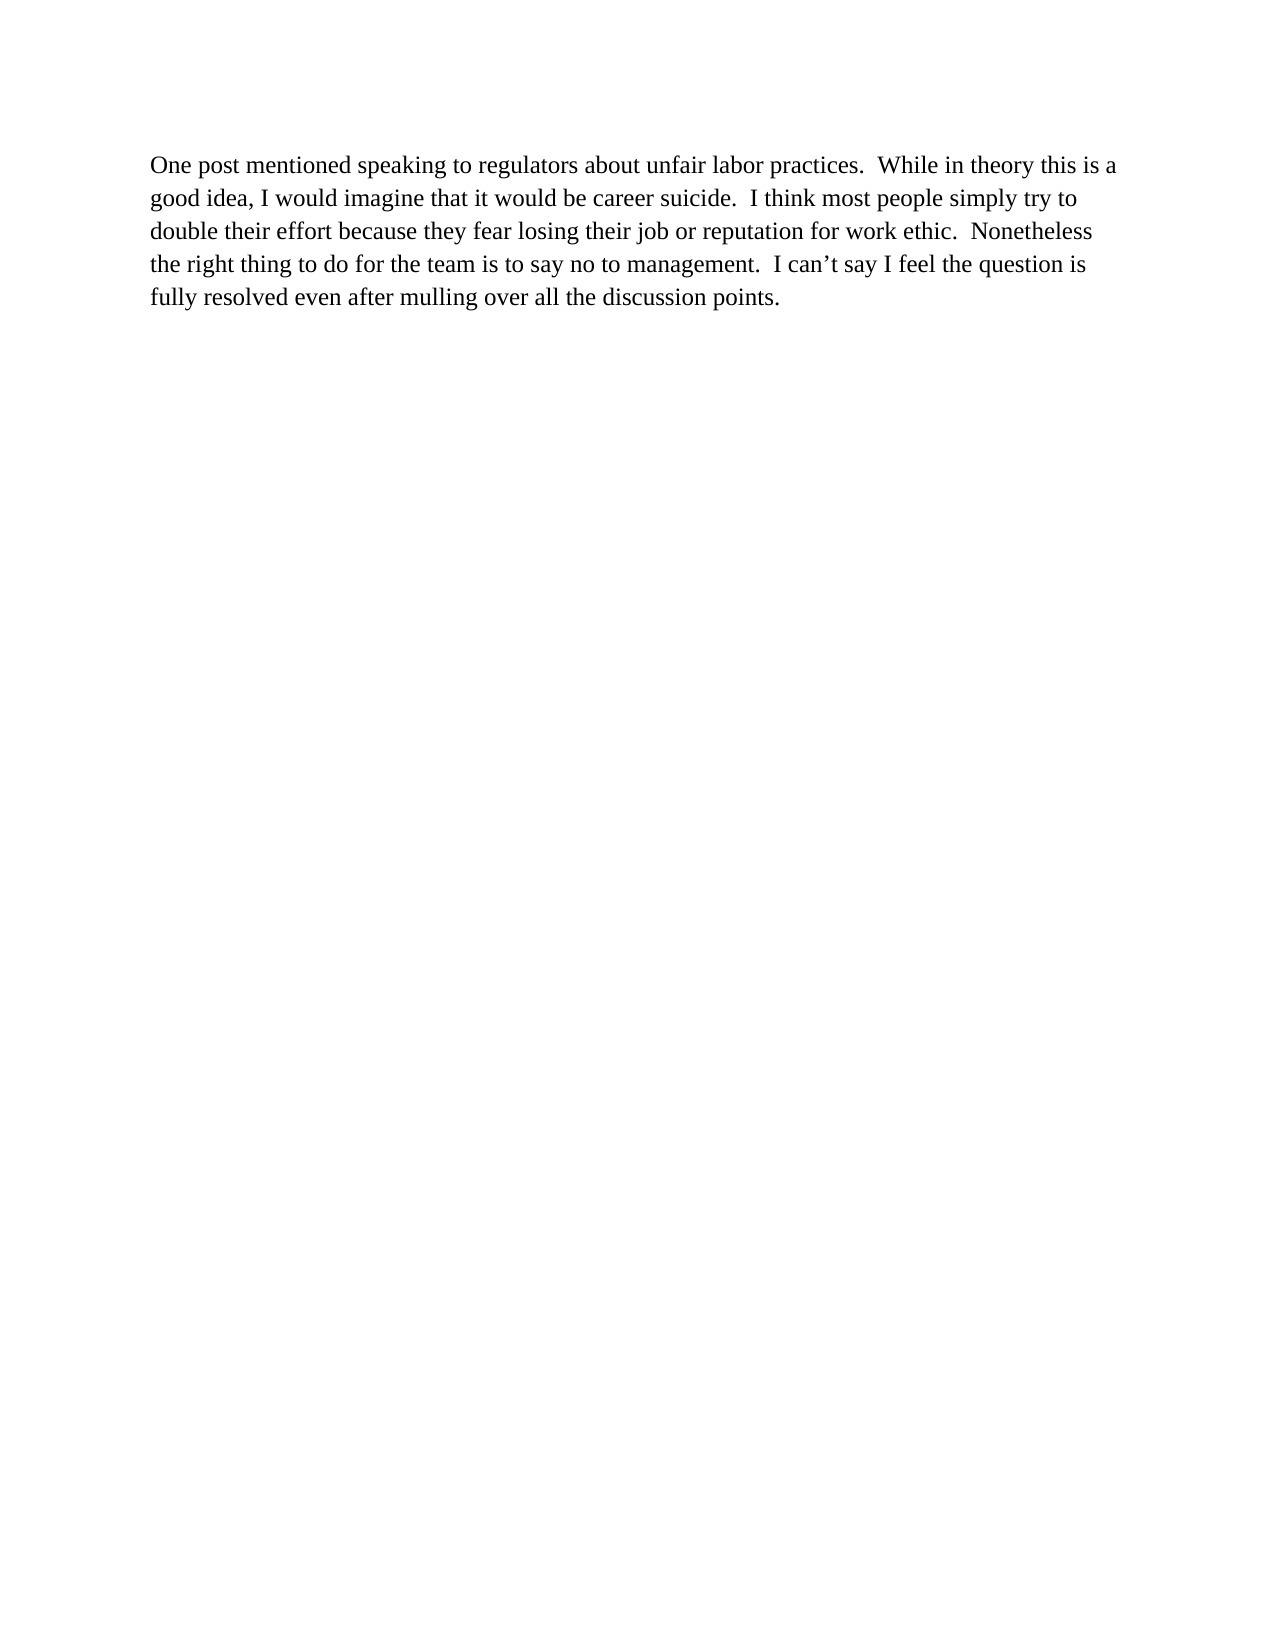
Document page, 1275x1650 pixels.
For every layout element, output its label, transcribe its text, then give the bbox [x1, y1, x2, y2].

text One post mentioned speaking to regulators about unfair labor practices. While in theory this is a good idea, I would imagine that it would be career suicide. I think most people simply try to double their effort because they fear losing their job or reputation for work ethic. Nonetheless the right thing to do for the team is to say no to management. I can’t say I feel the question is fully resolved even after mulling over all the discussion points. [150, 150, 1125, 311]
